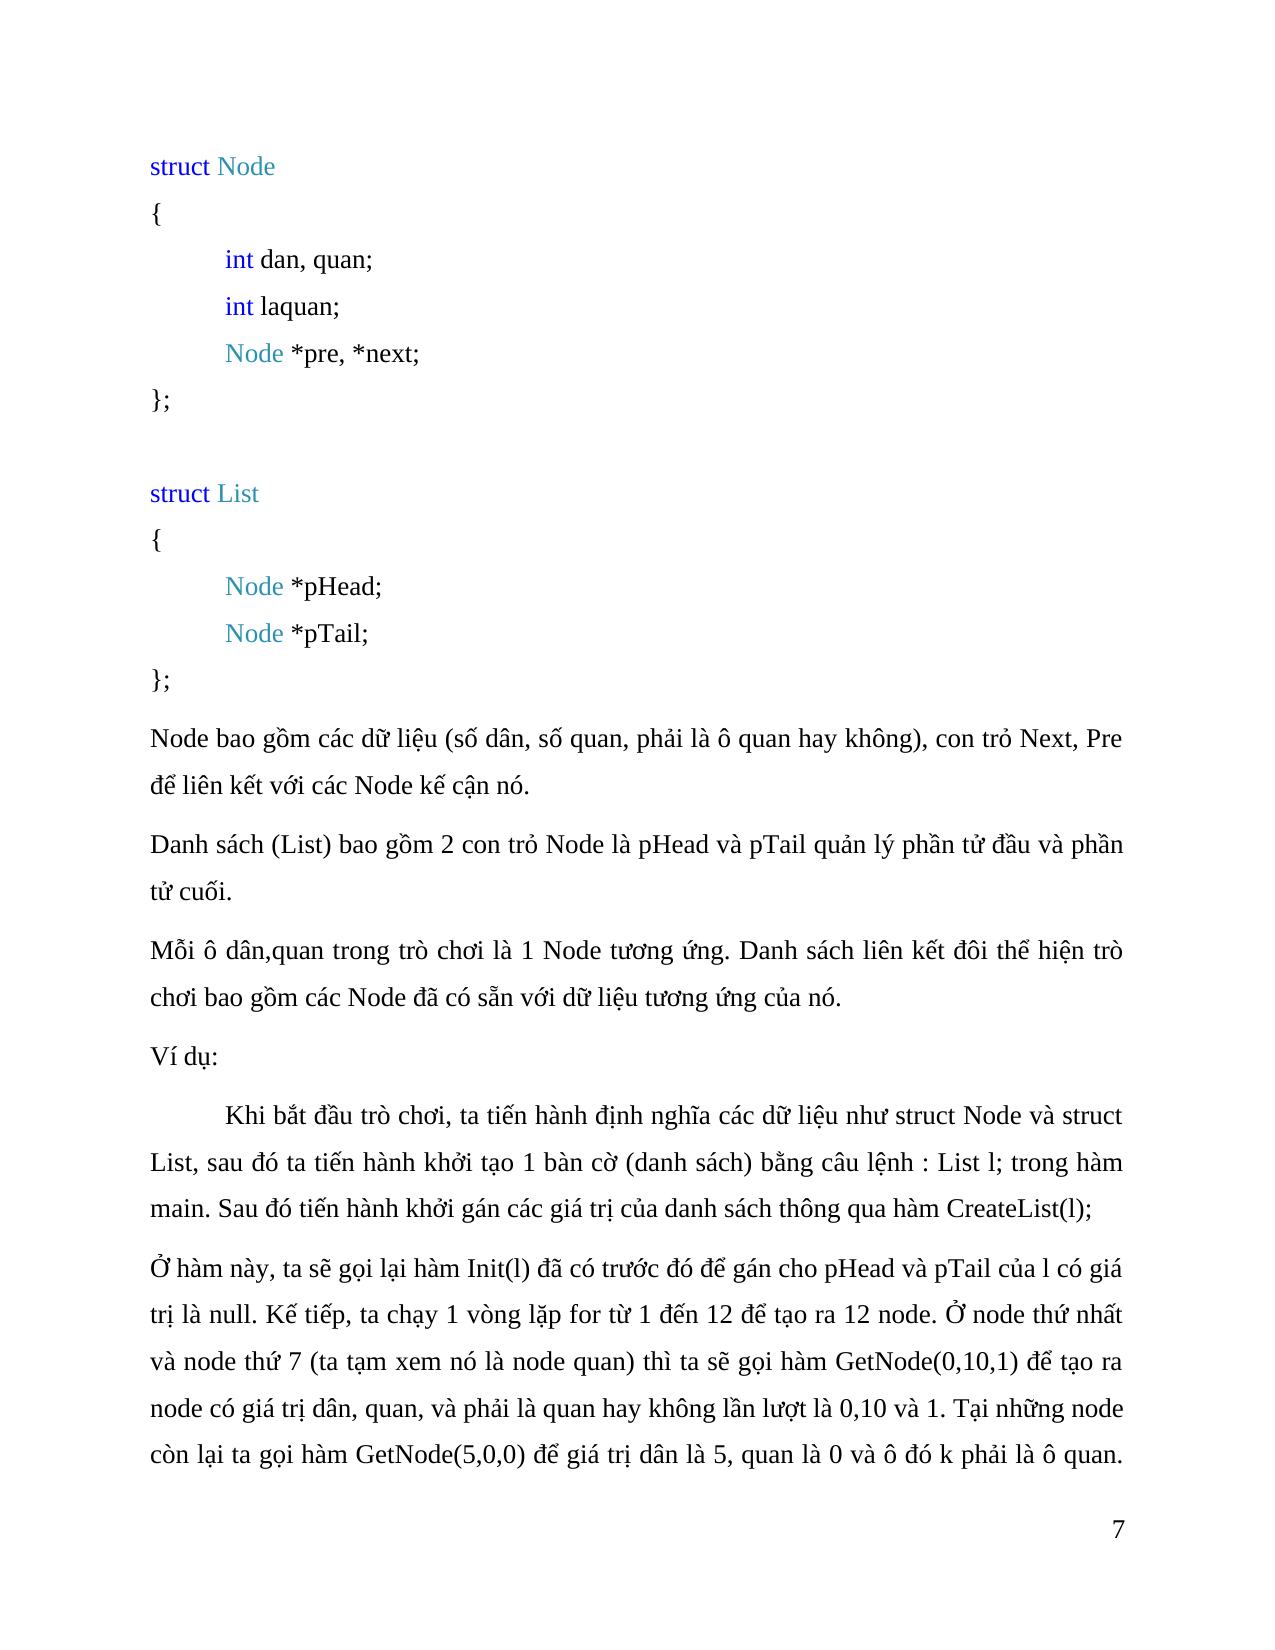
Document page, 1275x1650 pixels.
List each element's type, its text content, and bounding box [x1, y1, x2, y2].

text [150, 1252, 1125, 1469]
text { [150, 523, 1125, 554]
text Node bao gồm các dữ liệu (số dân, số quan, phải là ô quan hay không), con trỏ Next, Pre để liên kết với các Node kế cận nó. [150, 722, 1125, 800]
text int laquan; [150, 290, 1125, 321]
text struct List [150, 477, 1125, 508]
text Khi bắt đầu trò chơi, ta tiến hành định nghĩa các dữ liệu như struct Node và struct List, sau đó ta tiến hành khởi tạo 1 bàn cờ (danh sách) bằng câu lệnh : List l; trong hàm main. Sau đó tiến hành khởi gán các giá trị của danh sách thông qua hàm CreateList(l); [150, 1099, 1125, 1224]
text { [150, 197, 1125, 228]
text Node *pTail; [150, 617, 1125, 648]
text Node *pHead; [150, 570, 1125, 601]
text Ví dụ: [150, 1040, 1125, 1071]
text int dan, quan; [150, 243, 1125, 274]
text struct Node [150, 150, 1125, 181]
text Mỗi ô dân,quan trong trò chơi là 1 Node tương ứng. Danh sách liên kết đôi thể hiện trò chơi bao gồm các Node đã có sẵn với dữ liệu tương ứng của nó. [150, 934, 1125, 1012]
text Node *pre, *next; [150, 337, 1125, 368]
text }; [150, 383, 1125, 414]
text }; [150, 663, 1125, 694]
text Danh sách (List) bao gồm 2 con trỏ Node là pHead và pTail quản lý phần tử đầu và phần tử cuối. [150, 828, 1125, 906]
